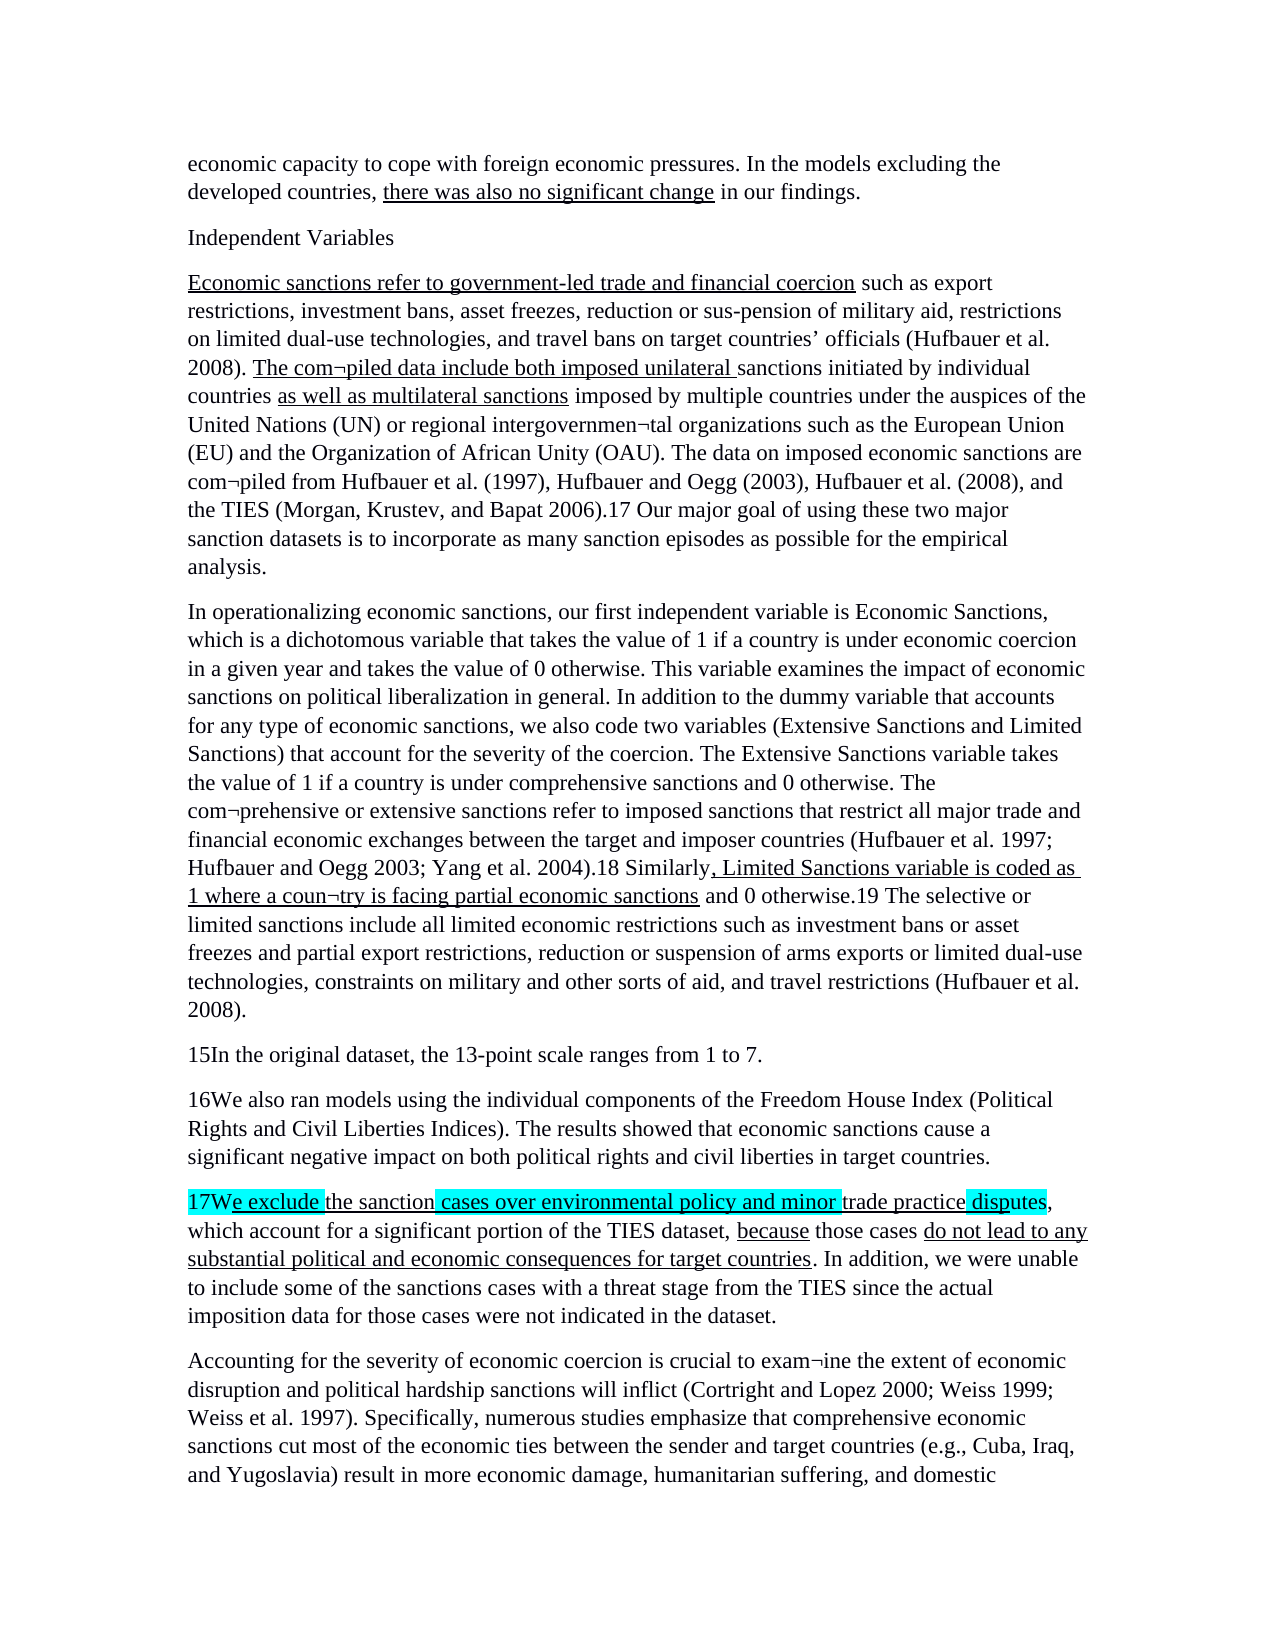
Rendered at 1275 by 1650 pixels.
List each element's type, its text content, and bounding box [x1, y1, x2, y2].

text In operationalizing economic sanctions, our first independent variable is Economic Sanctions, which is a dichotomous variable that takes the value of 1 if a country is under economic coercion in a given year and takes the value of 0 otherwise. This variable examines the impact of economic sanctions on political liberalization in general. In addition to the dummy variable that accounts for any type of economic sanctions, we also code two variables (Extensive Sanctions and Limited Sanctions) that account for the severity of the coercion. The Extensive Sanctions variable takes the value of 1 if a country is under comprehensive sanctions and 0 otherwise. The com¬prehensive or extensive sanctions refer to imposed sanctions that restrict all major trade and financial economic exchanges between the target and imposer countries (Hufbauer et al. 1997; Hufbauer and Oegg 2003; Yang et al. 2004).18 Similarly, Limited Sanctions variable is coded as 1 where a coun¬try is facing partial economic sanctions and 0 otherwise.19 The selective or limited sanctions include all limited economic restrictions such as investment bans or asset freezes and partial export restrictions, reduction or suspension of arms exports or limited dual-use technologies, constraints on military and other sorts of aid, and travel restrictions (Hufbauer et al. 2008). [187, 598, 1087, 1023]
text Independent Variables [187, 223, 1087, 250]
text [187, 1347, 1087, 1487]
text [187, 150, 1087, 205]
text 17We exclude the sanction cases over environmental policy and minor trade practice disputes, which account for a significant portion of the TIES dataset, because those cases do not lead to any substantial political and economic consequences for target countries. In addition, we were unable to include some of the sanctions cases with a threat stage from the TIES since the actual imposition data for those cases were not indicated in the dataset. [187, 1188, 1087, 1328]
text 15In the original dataset, the 13-point scale ranges from 1 to 7. [187, 1041, 1087, 1068]
text 16We also ran models using the individual components of the Freedom House Index (Political Rights and Civil Liberties Indices). The results showed that economic sanctions cause a significant negative impact on both political rights and civil liberties in target countries. [187, 1086, 1087, 1170]
text Economic sanctions refer to government-led trade and financial coercion such as export restrictions, investment bans, asset freezes, reduction or sus-pension of military aid, restrictions on limited dual-use technologies, and travel bans on target countries’ officials (Hufbauer et al. 2008). The com¬piled data include both imposed unilateral sanctions initiated by individual countries as well as multilateral sanctions imposed by multiple countries under the auspices of the United Nations (UN) or regional intergovernmen¬tal organizations such as the European Union (EU) and the Organization of African Unity (OAU). The data on imposed economic sanctions are com¬piled from Hufbauer et al. (1997), Hufbauer and Oegg (2003), Hufbauer et al. (2008), and the TIES (Morgan, Krustev, and Bapat 2006).17 Our major goal of using these two major sanction datasets is to incorporate as many sanction episodes as possible for the empirical analysis. [187, 269, 1087, 579]
